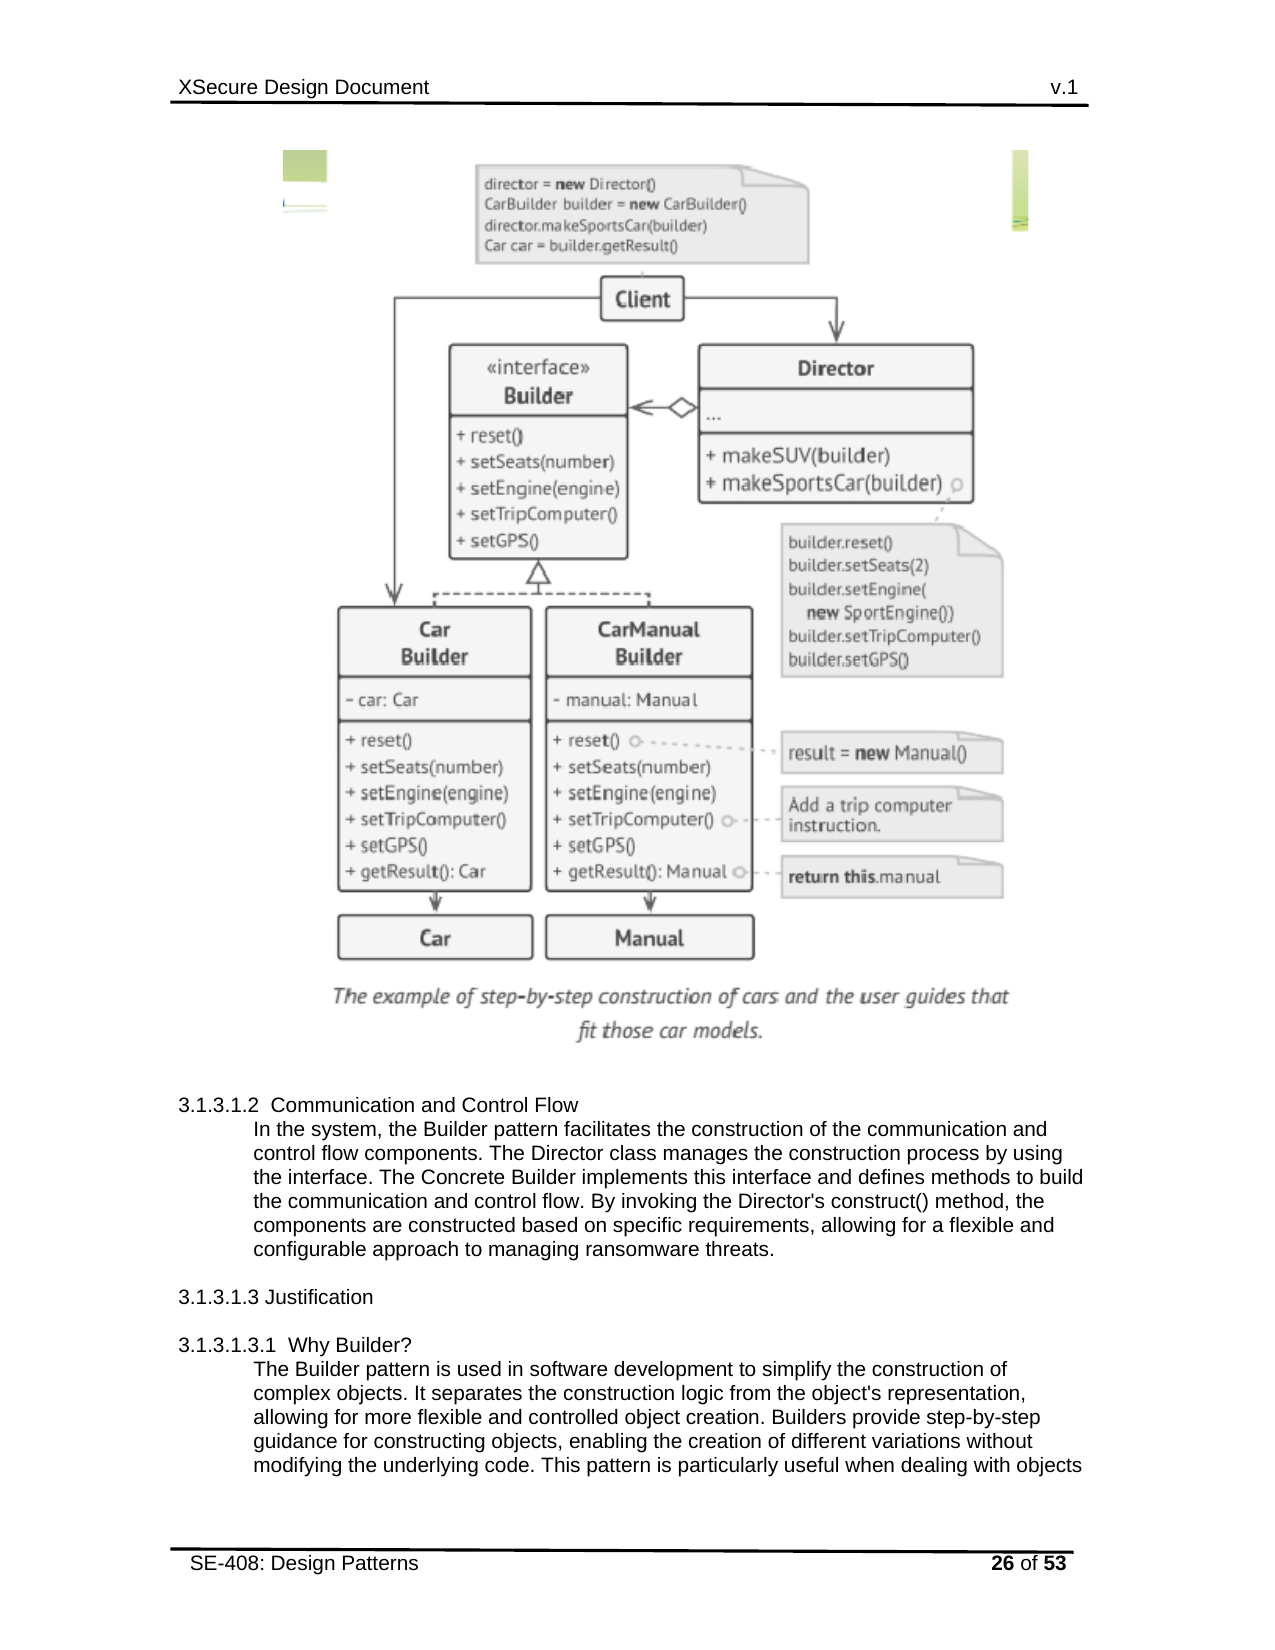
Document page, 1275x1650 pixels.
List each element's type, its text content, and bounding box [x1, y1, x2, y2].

text 3.1.3.1.2 Communication and Control Flow [178, 1093, 1087, 1117]
picture [283, 150, 1029, 1046]
text 3.1.3.1.3 Justification [178, 1285, 1087, 1309]
text 3.1.3.1.3.1 Why Builder? [178, 1333, 1087, 1357]
text In the system, the Builder pattern facilitates the construction of the communication and control flow components. The Director class manages the construction process by using the interface. The Concrete Builder implements this interface and defines methods to build the communication and control flow. By invoking the Director's construct() method, the components are constructed based on specific requirements, allowing for a flexible and configurable approach to managing ransomware threats. [253, 1117, 1087, 1261]
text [253, 1357, 1087, 1477]
